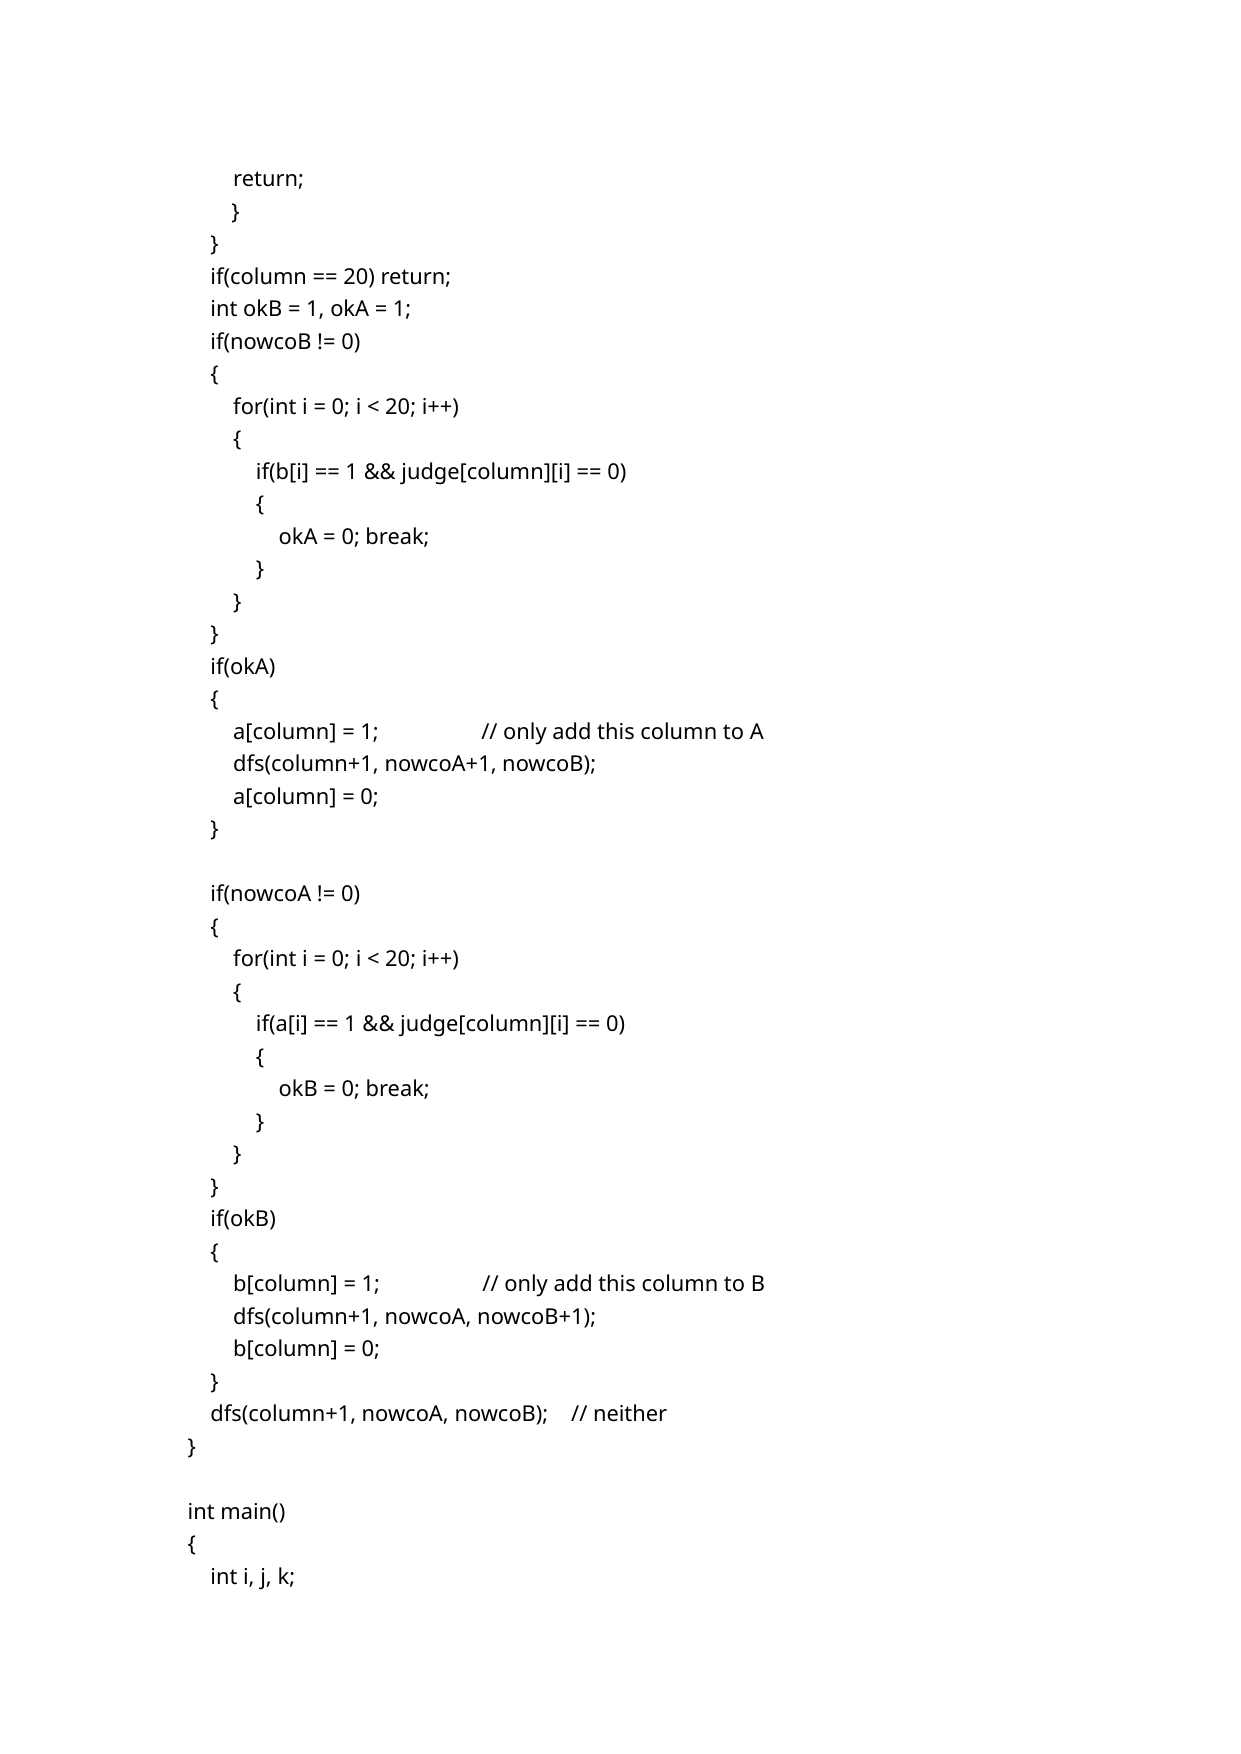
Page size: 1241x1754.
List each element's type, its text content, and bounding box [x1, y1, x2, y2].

text if(okA) [187, 649, 1053, 682]
text okB = 0; break; [187, 1072, 1053, 1104]
text { [187, 1039, 1053, 1072]
text if(nowcoB != 0) [187, 324, 1053, 357]
text { [187, 909, 1053, 942]
text if(nowcoA != 0) [187, 877, 1053, 909]
text okA = 0; break; [187, 519, 1053, 552]
text { [187, 487, 1053, 519]
text } [187, 1429, 1053, 1462]
text } [187, 552, 1053, 584]
text for(int i = 0; i < 20; i++) [187, 389, 1053, 422]
text for(int i = 0; i < 20; i++) [187, 942, 1053, 974]
text dfs(column+1, nowcoA, nowcoB); // neither [187, 1397, 1053, 1429]
text { [187, 422, 1053, 454]
text { [187, 682, 1053, 714]
text { [187, 1527, 1053, 1559]
text a[column] = 1; // only add this column to A [187, 714, 1053, 747]
text } [187, 1137, 1053, 1169]
text a[column] = 0; [187, 779, 1053, 812]
text { [187, 357, 1053, 389]
text int okB = 1, okA = 1; [187, 292, 1053, 324]
text dfs(column+1, nowcoA, nowcoB+1); [187, 1299, 1053, 1332]
text { [187, 974, 1053, 1007]
text if(b[i] == 1 && judge[column][i] == 0) [187, 454, 1053, 487]
text if(column == 20) return; [187, 259, 1053, 292]
text } [187, 1169, 1053, 1202]
text } [187, 1364, 1053, 1397]
text { [187, 1234, 1053, 1267]
text dfs(column+1, nowcoA+1, nowcoB); [187, 747, 1053, 779]
text if(a[i] == 1 && judge[column][i] == 0) [187, 1007, 1053, 1039]
text } [187, 584, 1053, 617]
text if(okB) [187, 1202, 1053, 1234]
text return; [187, 162, 1053, 194]
text } [187, 1104, 1053, 1137]
text } [187, 227, 1053, 259]
text } [187, 194, 1053, 227]
text } [187, 617, 1053, 649]
text b[column] = 1; // only add this column to B [187, 1267, 1053, 1299]
text int main() [187, 1494, 1053, 1527]
text int i, j, k; [187, 1559, 1053, 1592]
text b[column] = 0; [187, 1332, 1053, 1364]
text } [187, 812, 1053, 844]
